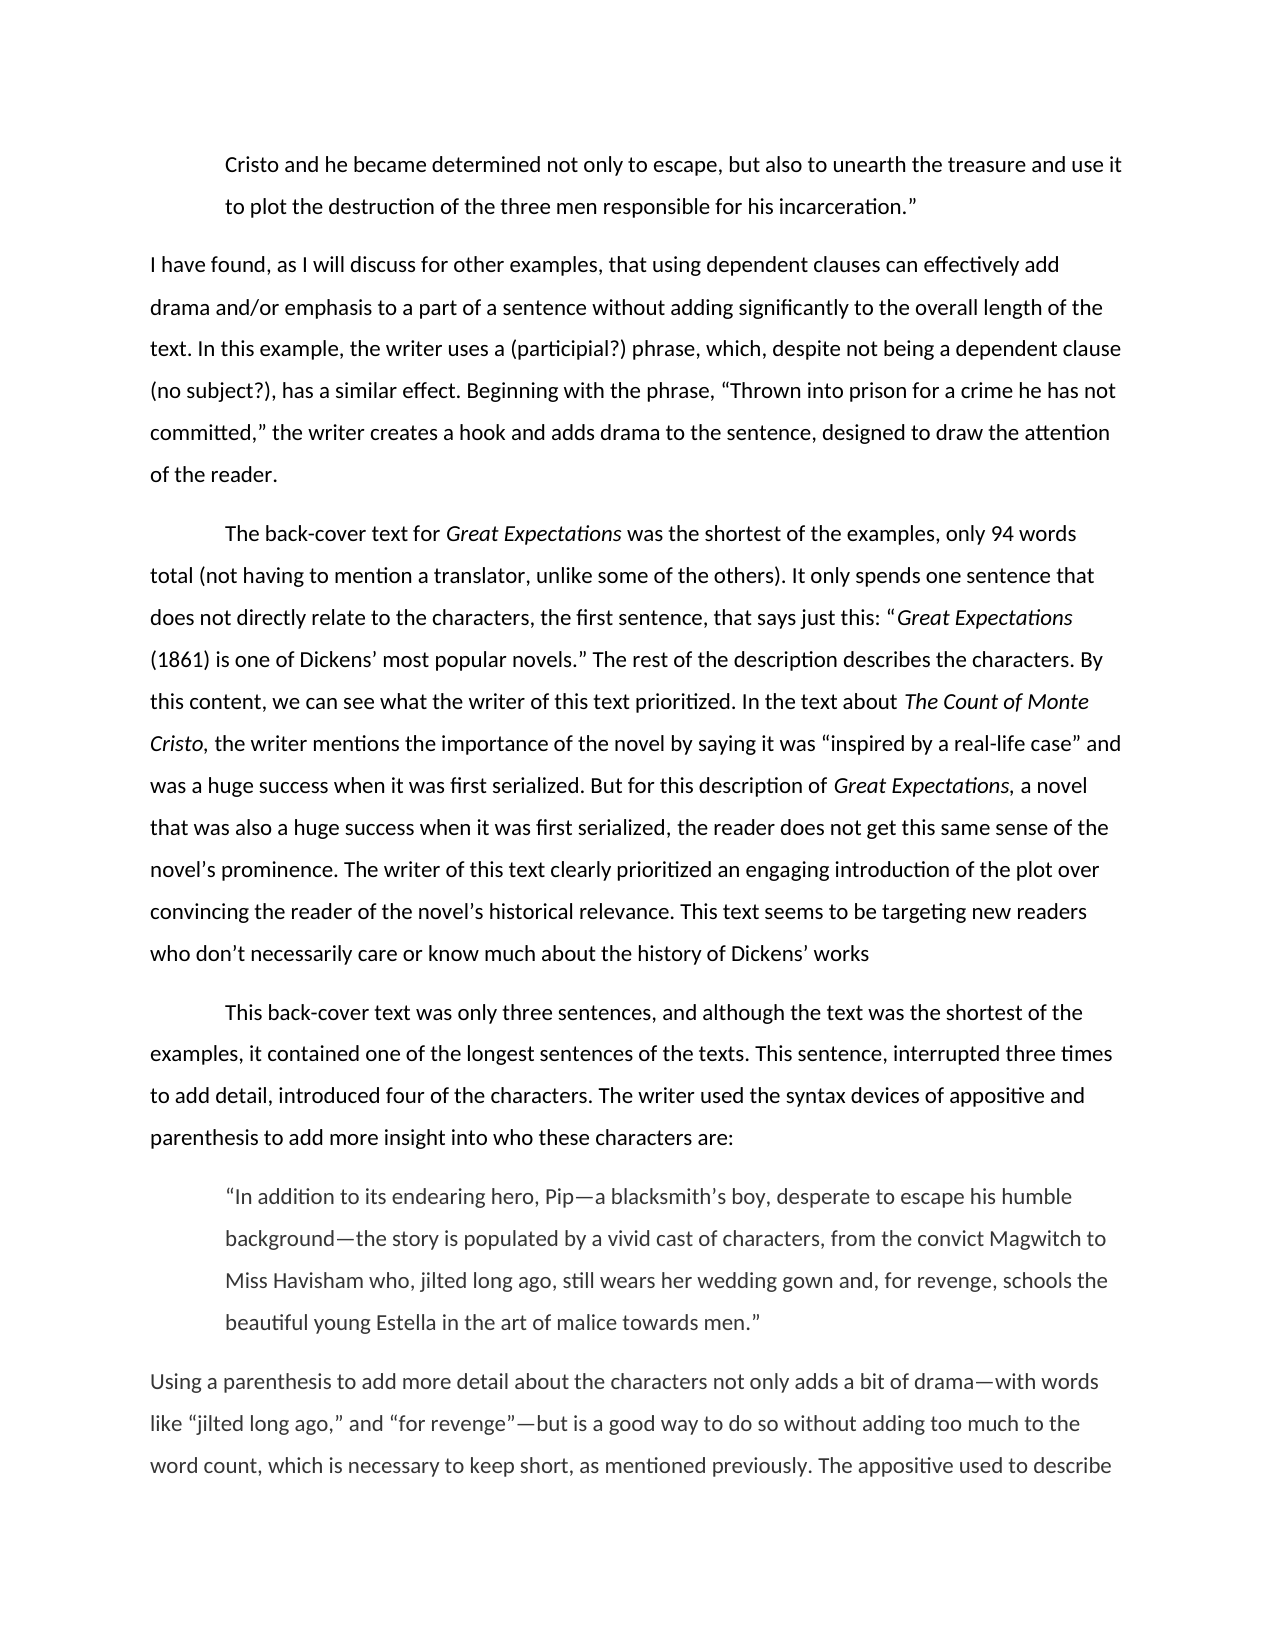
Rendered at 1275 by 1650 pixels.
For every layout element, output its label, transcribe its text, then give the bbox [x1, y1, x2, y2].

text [225, 150, 1125, 220]
text “In addition to its endearing hero, Pip—a blacksmith’s boy, desperate to escape his humble background—the story is populated by a vivid cast of characters, from the convict Magwitch to Miss Havisham who, jilted long ago, still wears her wedding gown and, for revenge, schools the beautiful young Estella in the art of malice towards men.” [225, 1182, 1125, 1336]
text This back-cover text was only three sentences, and although the text was the shortest of the examples, it contained one of the longest sentences of the texts. This sentence, interrupted three times to add detail, introduced four of the characters. The writer used the syntax devices of appositive and parenthesis to add more insight into who these characters are: [150, 998, 1125, 1152]
text The back-cover text for Great Expectations was the shortest of the examples, only 94 words total (not having to mention a translator, unlike some of the others). It only spends one sentence that does not directly relate to the characters, the first sentence, that says just this: “Great Expectations (1861) is one of Dickens’ most popular novels.” The rest of the description describes the characters. By this content, we can see what the writer of this text prioritized. In the text about The Count of Monte Cristo, the writer mentions the importance of the novel by saying it was “inspired by a real-life case” and was a huge success when it was first serialized. But for this description of Great Expectations, a novel that was also a huge success when it was first serialized, the reader does not get this same sense of the novel’s prominence. The writer of this text clearly prioritized an engaging introduction of the plot over convincing the reader of the novel’s historical relevance. This text seems to be targeting new readers who don’t necessarily care or know much about the history of Dickens’ works [150, 519, 1125, 967]
text I have found, as I will discuss for other examples, that using dependent clauses can effectively add drama and/or emphasis to a part of a sentence without adding significantly to the overall length of the text. In this example, the writer uses a (participial?) phrase, which, despite not being a dependent clause (no subject?), has a similar effect. Beginning with the phrase, “Thrown into prison for a crime he has not committed,” the writer creates a hook and adds drama to the sentence, designed to draw the attention of the reader. [150, 251, 1125, 488]
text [150, 1367, 1125, 1479]
